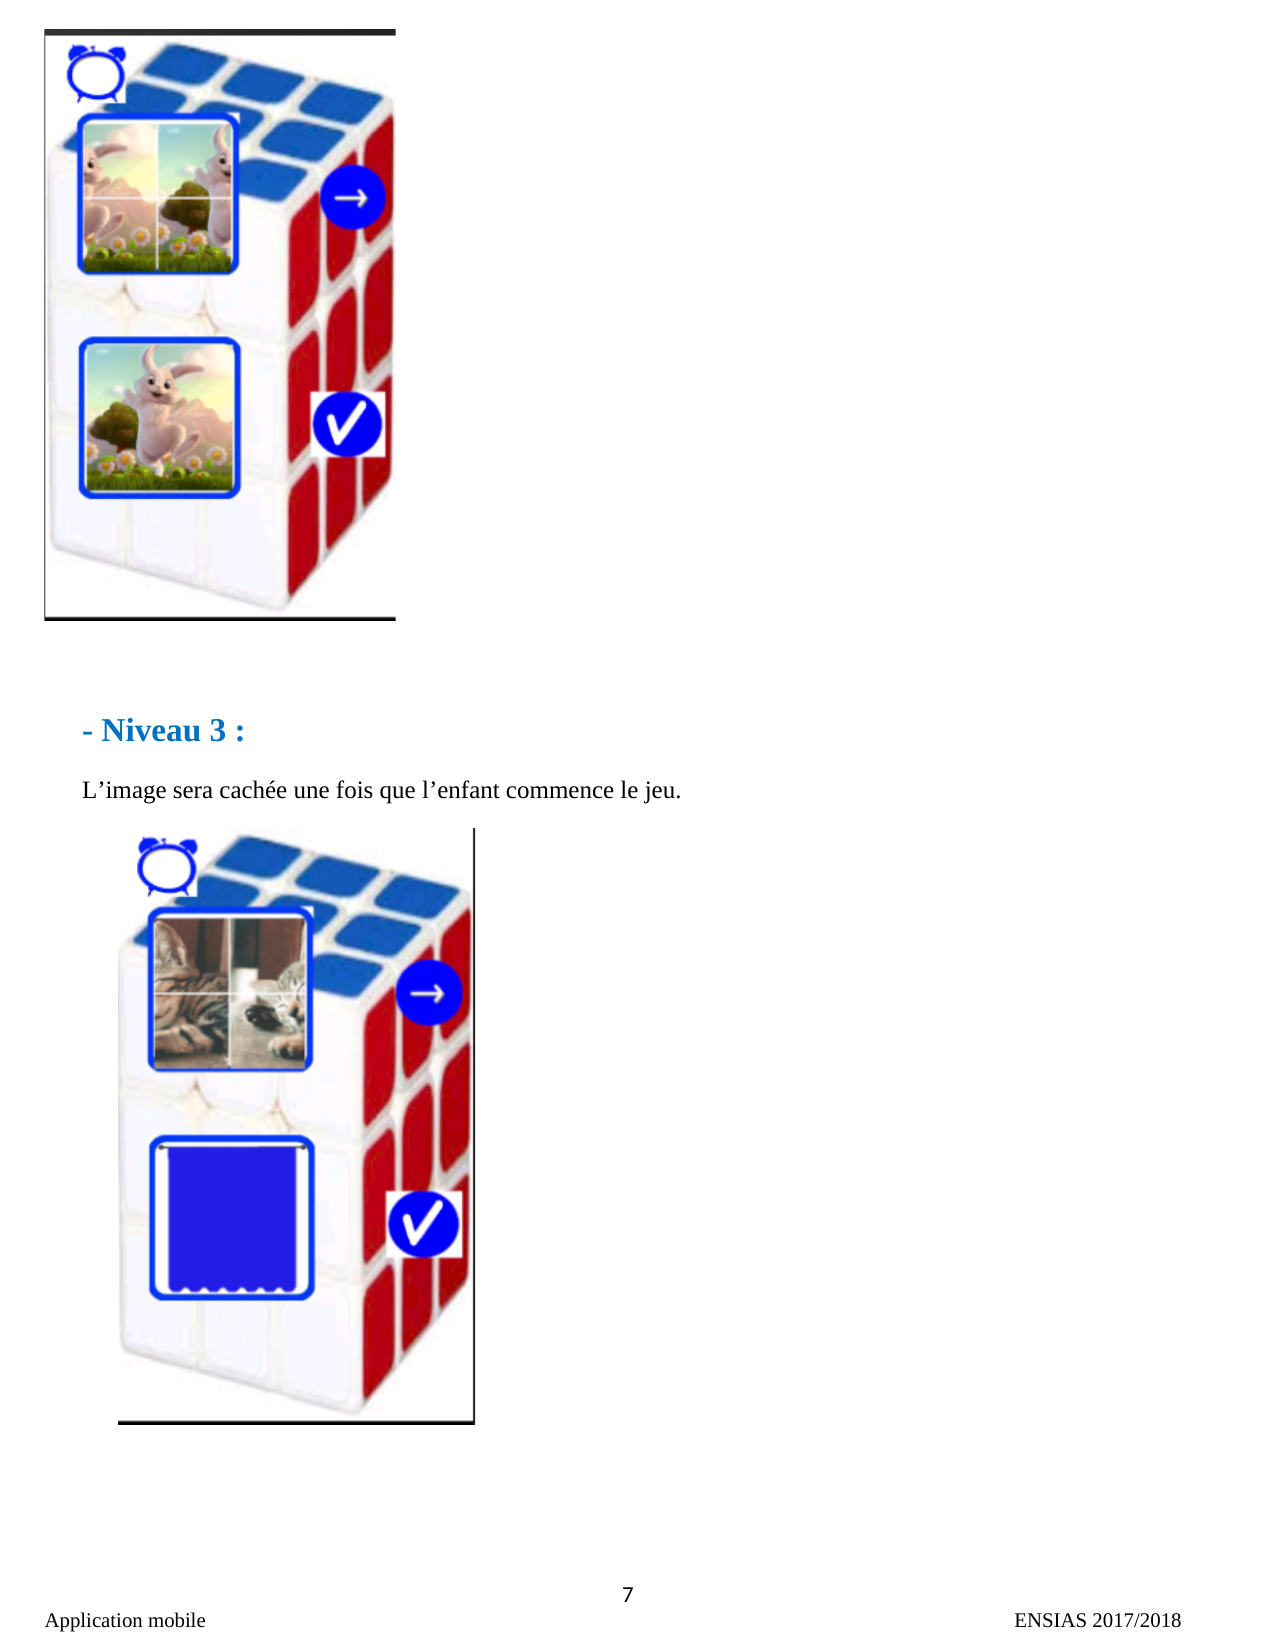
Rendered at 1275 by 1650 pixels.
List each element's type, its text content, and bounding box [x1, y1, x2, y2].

text - Niveau 3 : [44, 710, 1211, 748]
picture [44, 29, 396, 621]
picture [118, 828, 476, 1425]
text L’image sera cachée une fois que l’enfant commence le jeu. [44, 775, 1211, 804]
